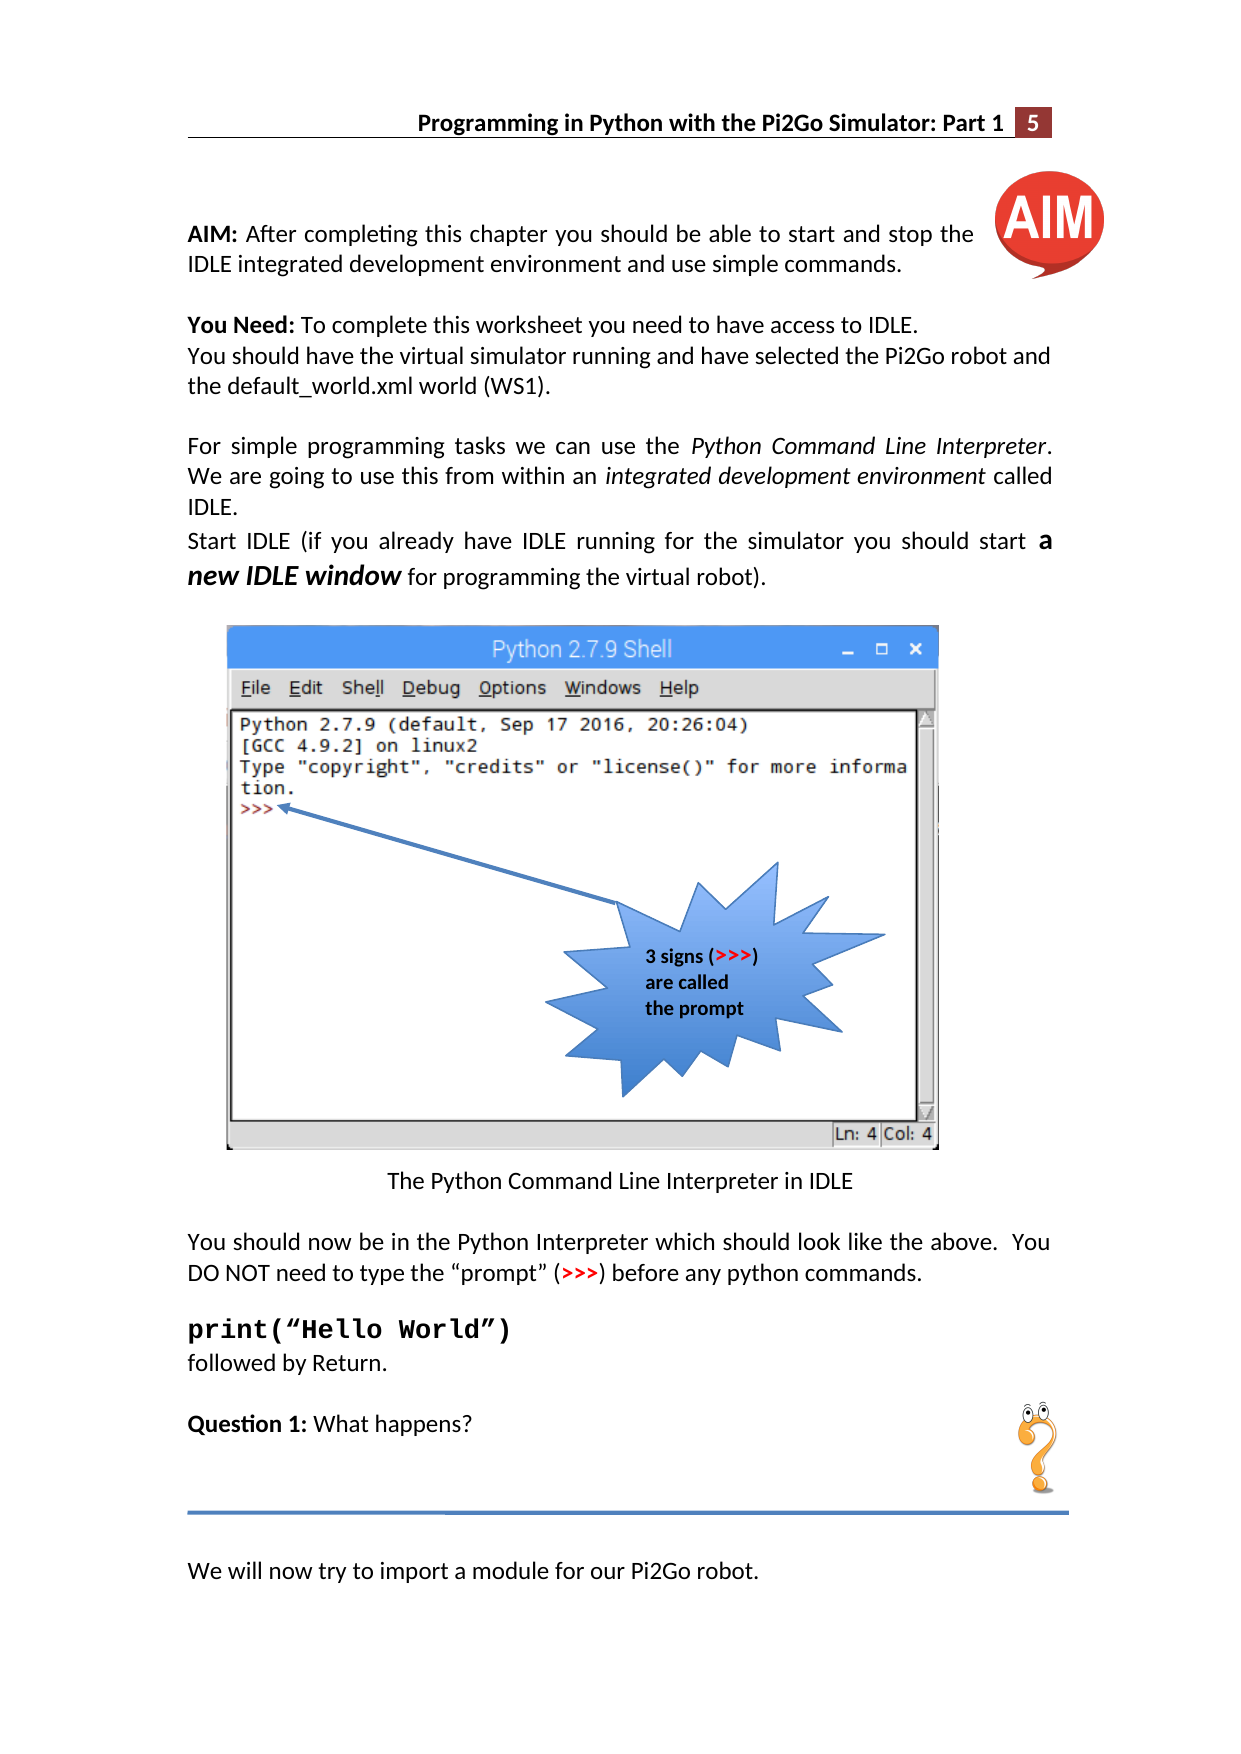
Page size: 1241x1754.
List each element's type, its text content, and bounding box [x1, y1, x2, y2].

text print(“Hello World”) [187, 1316, 1053, 1347]
text followed by Return. [187, 1347, 1053, 1377]
text Question 1: What happens? [187, 1408, 1015, 1438]
text The Python Command Line Interpreter in IDLE [187, 1165, 1053, 1196]
text You Need: To complete this worksheet you need to have access to IDLE. [187, 309, 1053, 340]
picture [993, 168, 1107, 282]
text Start IDLE (if you already have IDLE running for the simulator you should start a new IDLE window for programming the virtual robot). [187, 521, 1053, 593]
picture [1015, 1397, 1065, 1497]
picture [226, 625, 939, 1150]
text You should now be in the Python Interpreter which should look like the above. You DO NOT need to type the “prompt” (>>>) before any python commands. [187, 1226, 1053, 1287]
text You should have the virtual simulator running and have selected the Pi2Go robot and the default_world.xml world (WS1). [187, 340, 1053, 401]
text We will now try to import a module for our Pi2Go robot. [187, 1555, 1053, 1586]
text AIM: After completing this chapter you should be able to start and stop the IDLE integrated development environment and use simple commands. [187, 218, 993, 279]
text For simple programming tasks we can use the Python Command Line Interpreter. We are going to use this from within an integrated development environment called IDLE. [187, 430, 1053, 521]
